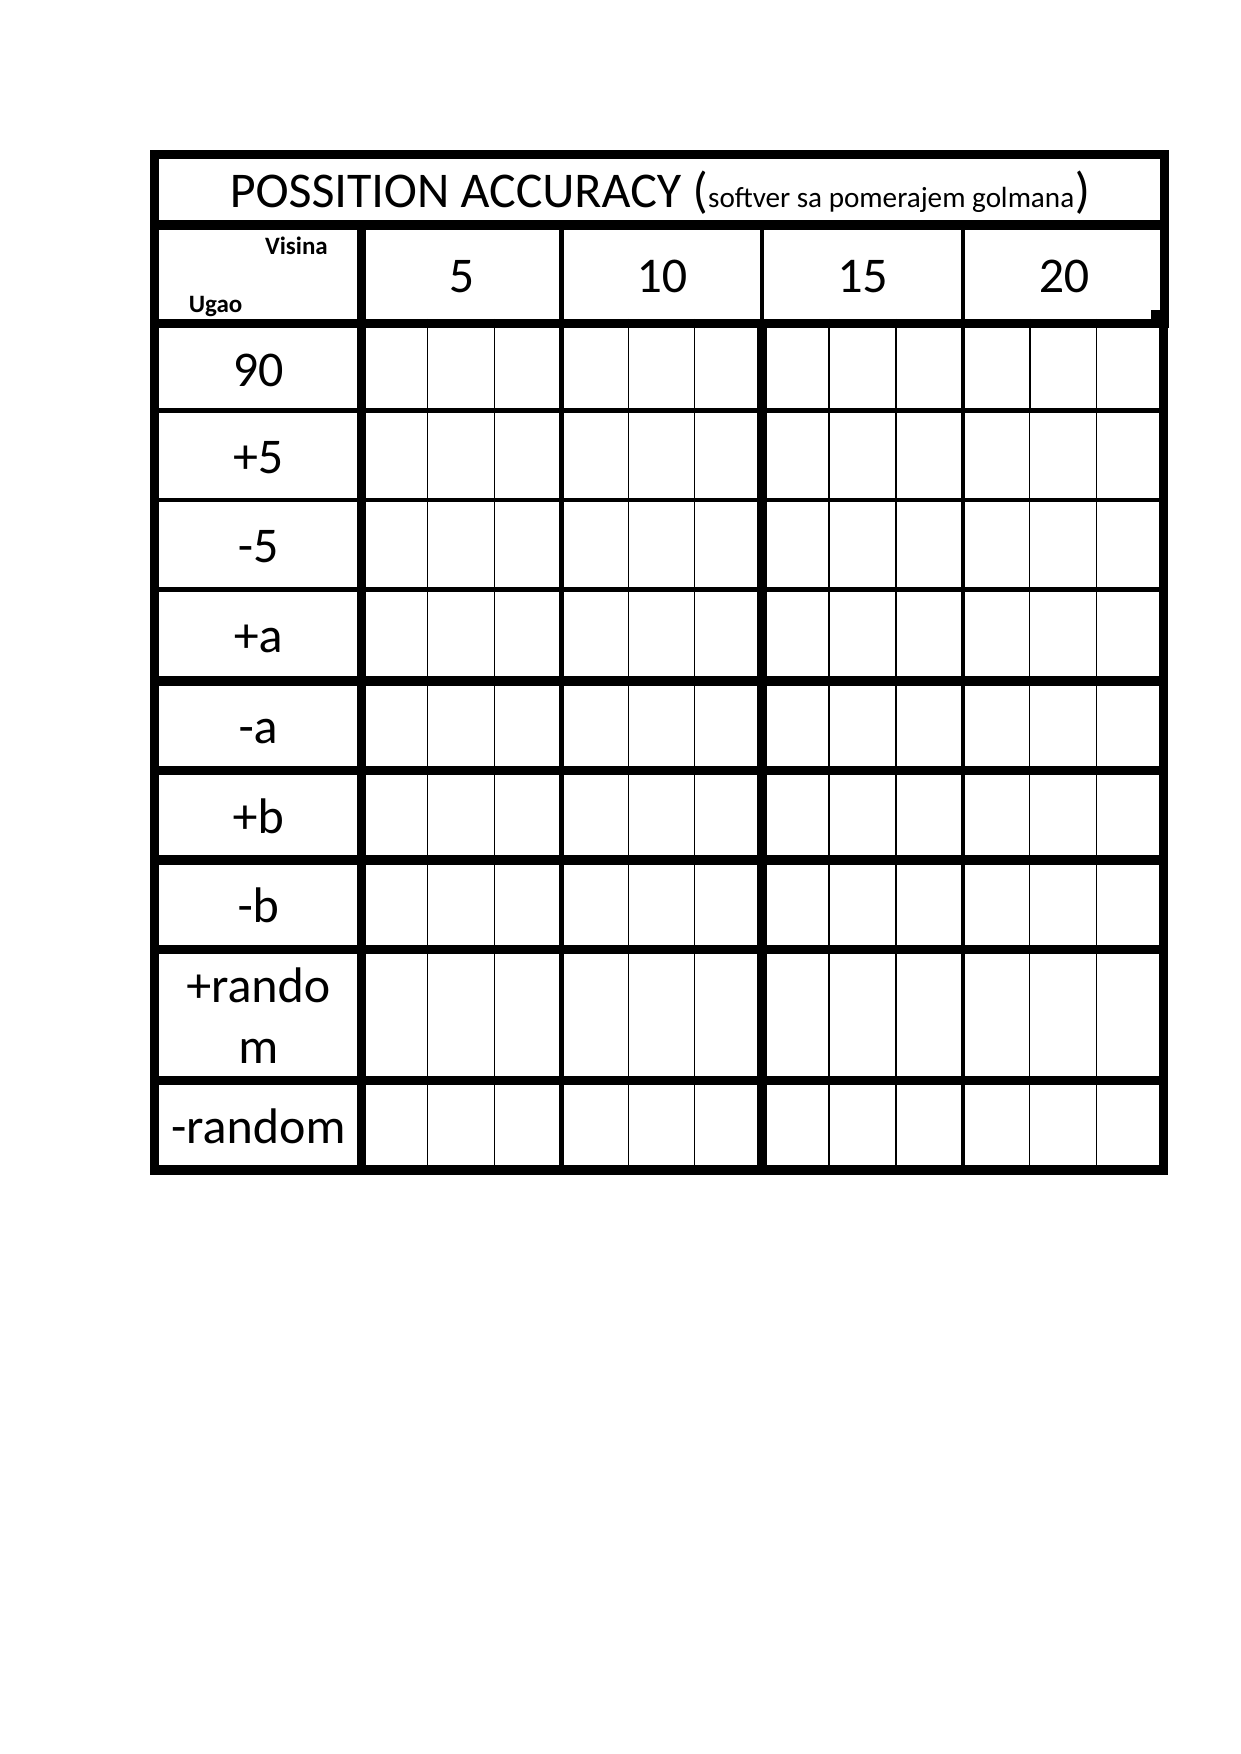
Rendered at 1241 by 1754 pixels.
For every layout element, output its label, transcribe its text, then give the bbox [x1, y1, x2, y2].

table_cell [695, 592, 757, 676]
table_cell [767, 775, 828, 855]
table_cell [629, 413, 694, 498]
table_cell [965, 1085, 1029, 1165]
table_cell [965, 502, 1029, 587]
table_cell +a [159, 592, 357, 676]
table_cell [965, 686, 1029, 766]
table_cell [366, 592, 427, 676]
table_cell [495, 1085, 559, 1165]
table_cell [366, 328, 427, 408]
table_header POSSITION ACCURACY (softver sa pomerajem golmana) [159, 159, 1160, 220]
table_cell 10 [564, 230, 760, 319]
table_cell 20 [965, 230, 1160, 319]
table_cell 90 [159, 328, 357, 408]
table_cell [897, 1085, 961, 1165]
table_cell [897, 954, 961, 1076]
table_cell [1030, 1085, 1096, 1165]
table_cell -random [159, 1085, 357, 1165]
table_cell [965, 413, 1029, 498]
table_cell [767, 413, 828, 498]
table_cell [366, 954, 427, 1076]
table_cell [1030, 954, 1096, 1076]
table_cell [1030, 592, 1096, 676]
table_cell [897, 686, 961, 766]
table_cell [767, 328, 828, 408]
table_cell [830, 413, 895, 498]
table_cell [1097, 865, 1159, 944]
table_cell [767, 1085, 828, 1165]
table_cell +5 [159, 413, 357, 498]
table_cell [1097, 775, 1159, 855]
table_cell [965, 775, 1029, 855]
table_cell [695, 328, 757, 408]
table_cell [897, 502, 961, 587]
table_cell [767, 954, 828, 1076]
table_cell [564, 954, 628, 1076]
table_cell [428, 413, 494, 498]
table_cell [695, 1085, 757, 1165]
table_cell [830, 954, 895, 1076]
table_cell [965, 865, 1029, 944]
table_cell [1097, 328, 1159, 408]
table_cell [564, 502, 628, 587]
table_cell [629, 328, 694, 408]
table_cell [767, 686, 828, 766]
table_cell [695, 865, 757, 944]
table_cell [767, 865, 828, 944]
table_cell -a [159, 686, 357, 766]
table_cell [629, 954, 694, 1076]
table_cell [767, 502, 828, 587]
table_cell [428, 592, 494, 676]
table_cell [495, 686, 559, 766]
table_cell [965, 592, 1029, 676]
table_cell [830, 775, 895, 855]
table_cell [1097, 413, 1159, 498]
table_cell [1030, 865, 1096, 944]
table_cell [897, 413, 961, 498]
table_cell [965, 328, 1029, 408]
table_cell [830, 865, 895, 944]
table_cell [366, 865, 427, 944]
table_cell [897, 328, 961, 408]
table_cell [1031, 328, 1096, 408]
table_cell [495, 502, 559, 587]
table_cell [830, 328, 895, 408]
table_cell [695, 502, 757, 587]
table_cell [629, 1085, 694, 1165]
table_cell [428, 502, 494, 587]
table_cell [830, 592, 895, 676]
table_cell [629, 592, 694, 676]
table_cell [1030, 686, 1096, 766]
table_cell [1097, 686, 1159, 766]
table_cell [366, 502, 427, 587]
table_cell [629, 502, 694, 587]
table_cell +b [159, 775, 357, 855]
table_cell [564, 328, 628, 408]
table_cell [965, 954, 1029, 1076]
table_cell [695, 775, 757, 855]
table_cell [428, 686, 494, 766]
table_cell [495, 592, 559, 676]
table_cell [428, 954, 494, 1076]
table_cell +random [159, 954, 357, 1076]
table_cell [428, 865, 494, 944]
table_cell [495, 865, 559, 944]
table_cell [564, 865, 628, 944]
table_cell -5 [159, 502, 357, 587]
table_cell [695, 686, 757, 766]
table_cell [1030, 413, 1096, 498]
table_cell [366, 775, 427, 855]
table_cell [1097, 954, 1159, 1076]
table_cell [1097, 502, 1159, 587]
table_cell [495, 775, 559, 855]
table_cell [830, 502, 895, 587]
table_cell [564, 592, 628, 676]
table_cell [629, 865, 694, 944]
table_cell [495, 413, 559, 498]
table_cell [564, 1085, 628, 1165]
table_cell [564, 775, 628, 855]
table_cell [695, 413, 757, 498]
table_cell -b [159, 865, 357, 944]
table_cell [767, 592, 828, 676]
table_cell [366, 413, 427, 498]
table_cell [1097, 592, 1159, 676]
table_cell [897, 592, 961, 676]
table_cell Visina Ugao [159, 230, 357, 319]
table_cell [1097, 1085, 1159, 1165]
table_cell [495, 954, 559, 1076]
table_cell [564, 413, 628, 498]
table_cell 15 [764, 230, 961, 319]
table_cell [897, 775, 961, 855]
table_cell [428, 328, 494, 408]
table_cell 5 [366, 230, 559, 319]
table_cell [1030, 775, 1096, 855]
table_cell [695, 954, 757, 1076]
table_cell [428, 1085, 494, 1165]
table_cell [629, 686, 694, 766]
table_cell [366, 686, 427, 766]
table_cell [830, 686, 895, 766]
table_cell [495, 328, 559, 408]
table_cell [629, 775, 694, 855]
table_cell [428, 775, 494, 855]
table_cell [897, 865, 961, 944]
table_cell [366, 1085, 427, 1165]
table_cell [1030, 502, 1096, 587]
table_cell [830, 1085, 895, 1165]
table_cell [564, 686, 628, 766]
